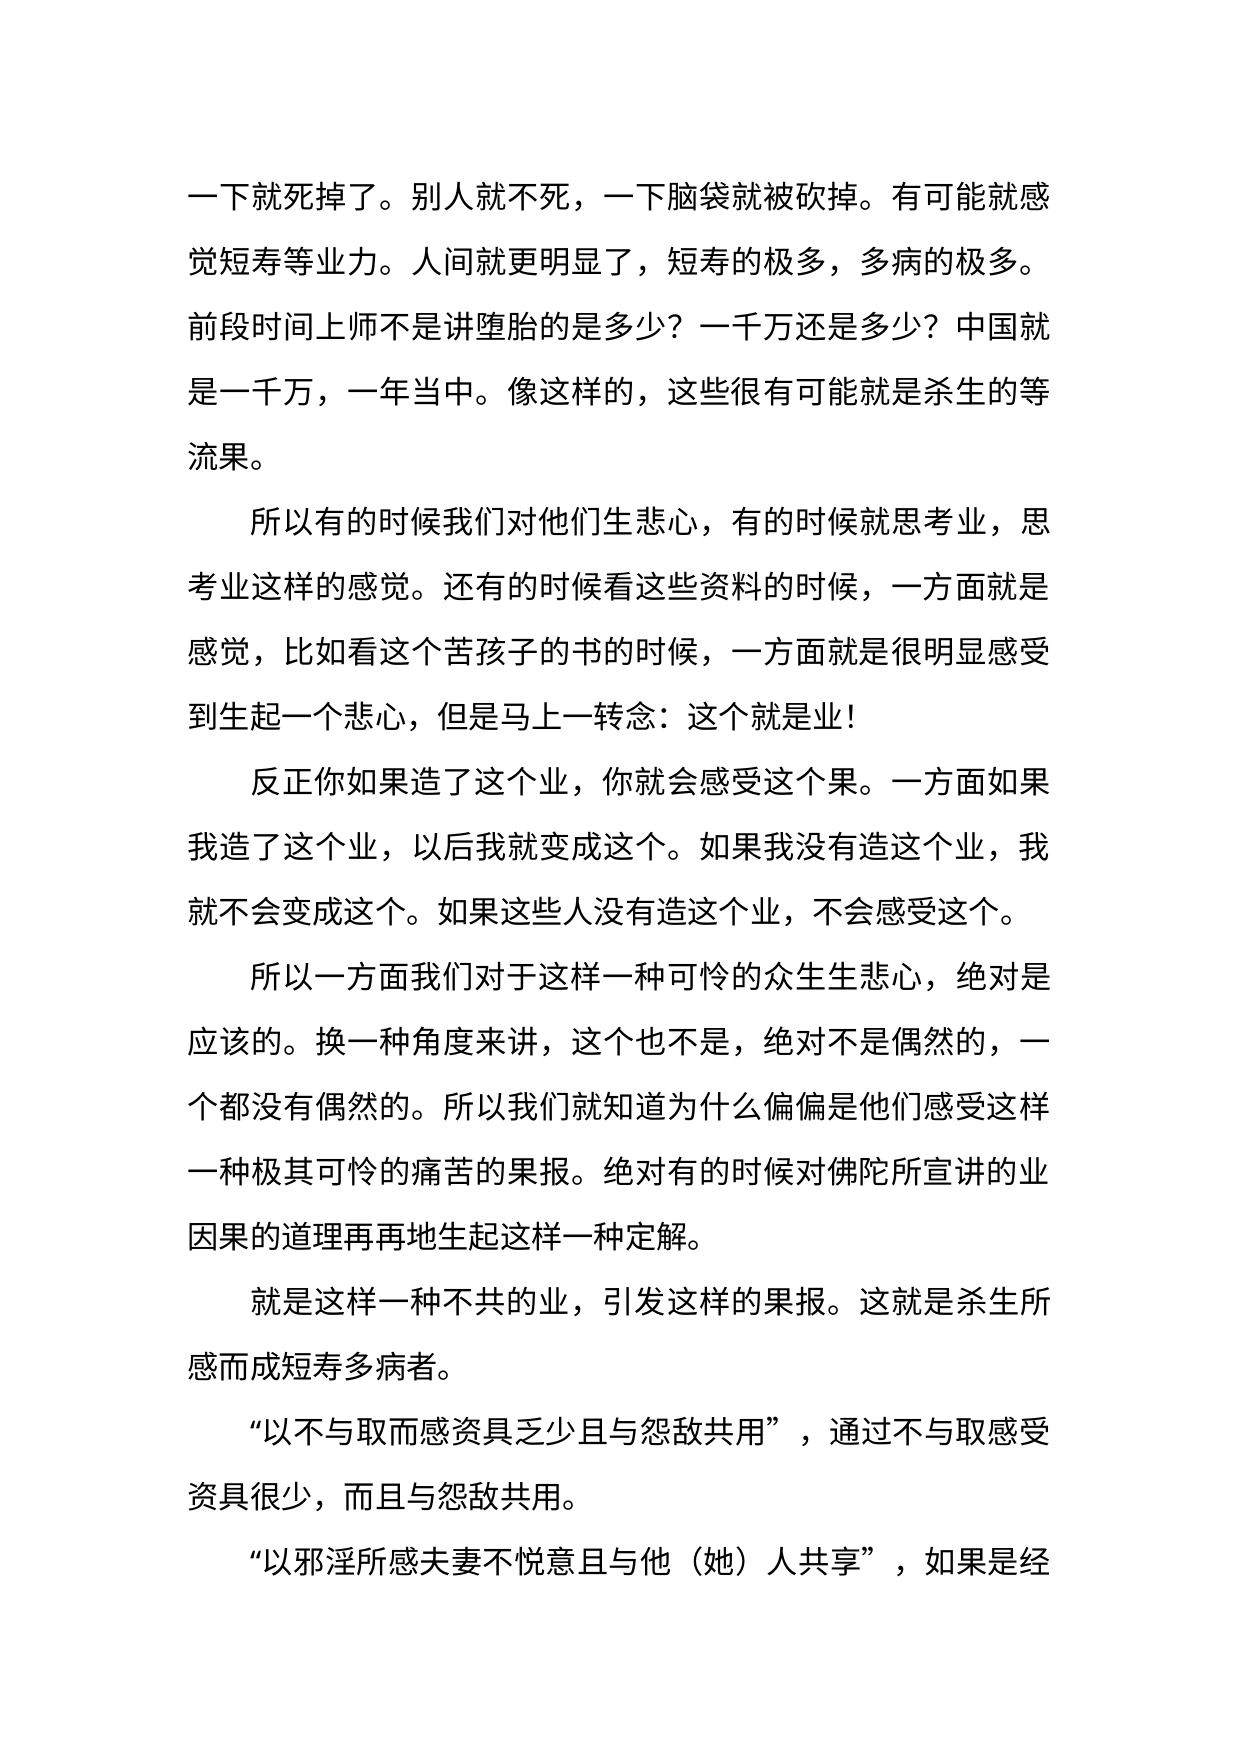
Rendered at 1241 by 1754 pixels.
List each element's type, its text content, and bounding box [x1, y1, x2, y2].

text “以不与取而感资具乏少且与怨敌共用”，通过不与取感受资具很少，而且与怨敌共用。 [187, 1397, 1053, 1527]
text 反正你如果造了这个业，你就会感受这个果。一方面如果我造了这个业，以后我就变成这个。如果我没有造这个业，我就不会变成这个。如果这些人没有造这个业，不会感受这个。 [187, 747, 1053, 942]
text 所以有的时候我们对他们生悲心，有的时候就思考业，思考业这样的感觉。还有的时候看这些资料的时候，一方面就是感觉，比如看这个苦孩子的书的时候，一方面就是很明显感受到生起一个悲心，但是马上一转念：这个就是业！ [187, 487, 1053, 747]
text 就是这样一种不共的业，引发这样的果报。这就是杀生所感而成短寿多病者。 [187, 1267, 1053, 1397]
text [187, 162, 1053, 487]
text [187, 1527, 1053, 1592]
text 所以一方面我们对于这样一种可怜的众生生悲心，绝对是应该的。换一种角度来讲，这个也不是，绝对不是偶然的，一个都没有偶然的。所以我们就知道为什么偏偏是他们感受这样一种极其可怜的痛苦的果报。绝对有的时候对佛陀所宣讲的业因果的道理再再地生起这样一种定解。 [187, 942, 1053, 1267]
